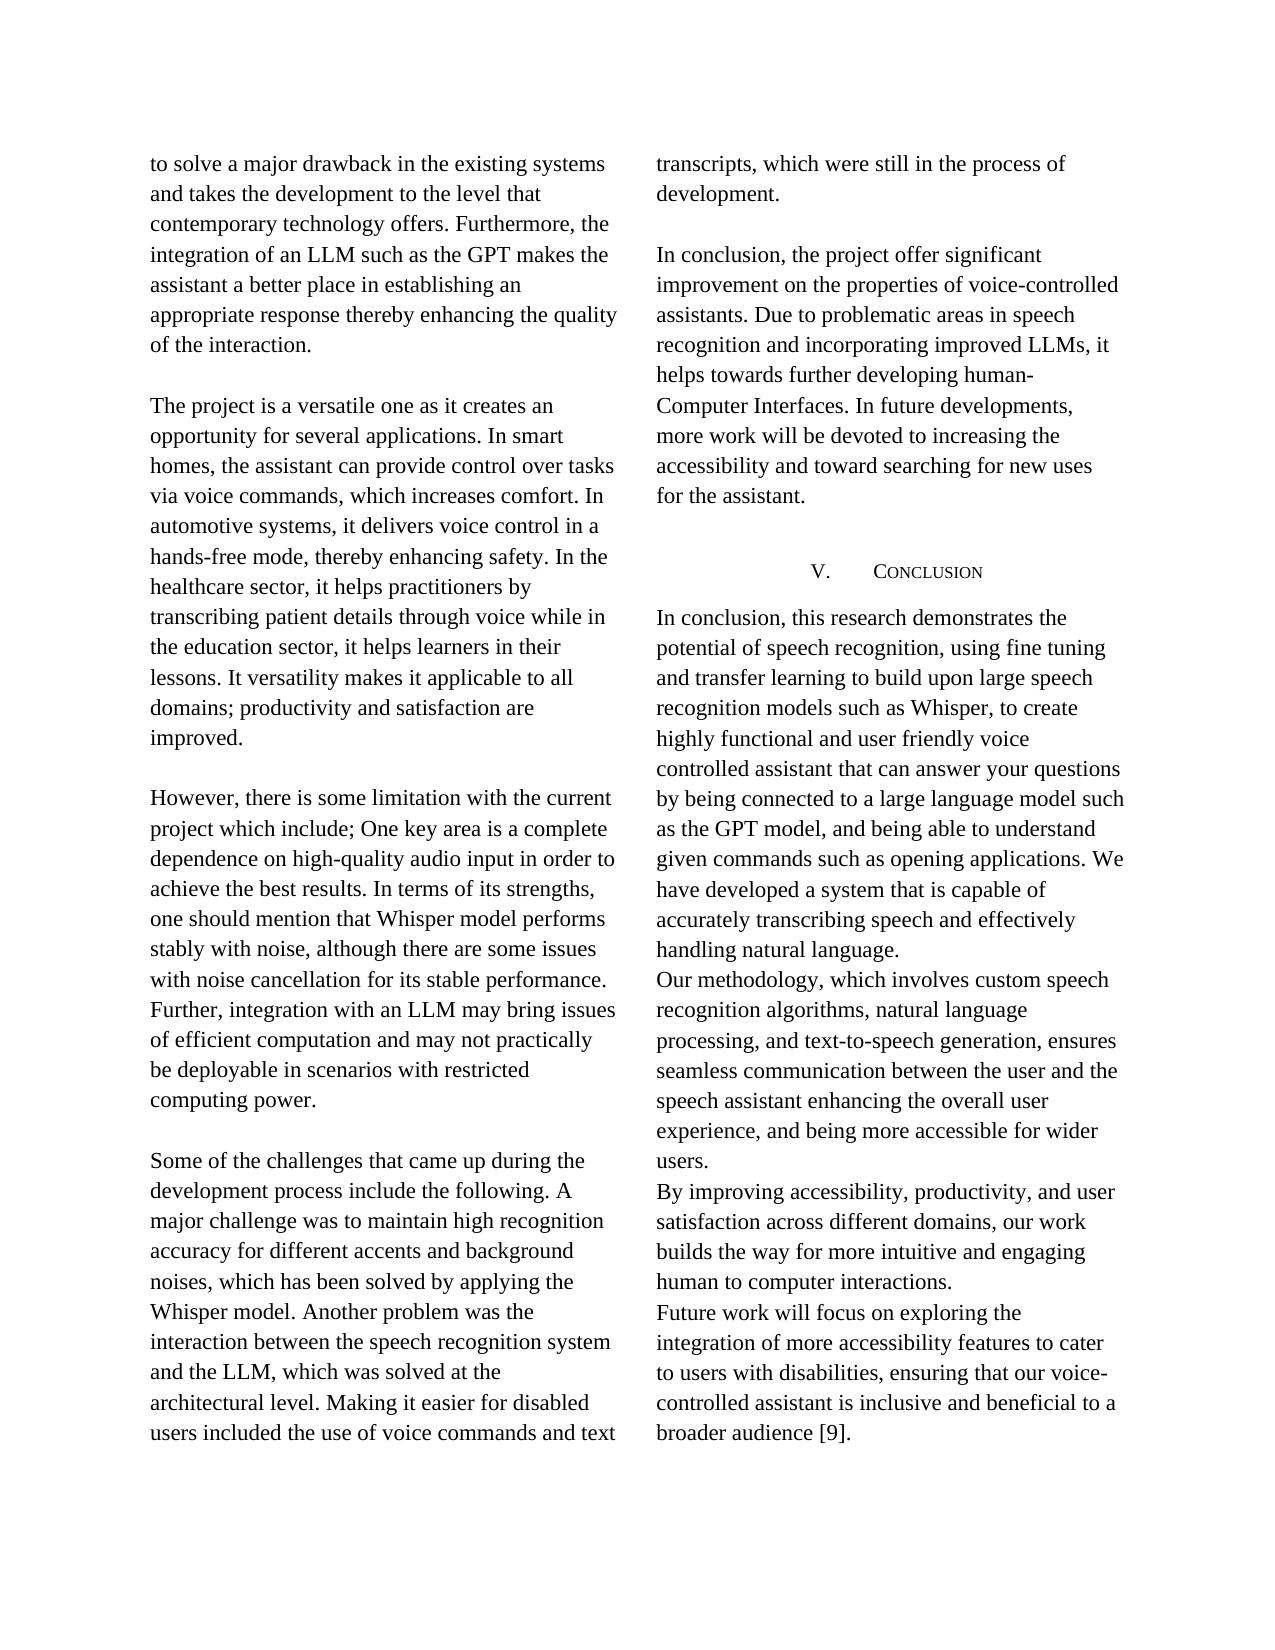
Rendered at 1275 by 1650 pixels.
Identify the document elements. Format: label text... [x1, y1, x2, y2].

text Our methodology, which involves custom speech recognition algorithms, natural language processing, and text-to-speech generation, ensures seamless communication between the user and the speech assistant enhancing the overall user experience, and being more accessible for wider users. [656, 966, 1125, 1174]
text Future work will focus on exploring the integration of more accessibility features to cater to users with disabilities, ensuring that our voice-controlled assistant is inclusive and beneficial to a broader audience [9]. [656, 1298, 1125, 1446]
text In conclusion, the project offer significant improvement on the properties of voice-controlled assistants. Due to problematic areas in speech recognition and incorporating improved LLMs, it helps towards further developing human-Computer Interfaces. In future developments, more work will be devoted to increasing the accessibility and toward searching for new uses for the assistant. [656, 241, 1125, 509]
text The project is a versatile one as it creates an opportunity for several applications. In smart homes, the assistant can provide control over tasks via voice commands, which increases comfort. In automotive systems, it delivers voice control in a hands-free mode, thereby enhancing safety. In the healthcare sector, it helps practitioners by transcribing patient details through voice while in the education sector, it helps learners in their lessons. It versatility makes it applicable to all domains; productivity and satisfaction are improved. [150, 392, 619, 750]
text In conclusion, this research demonstrates the potential of speech recognition, using fine tuning and transfer learning to build upon large speech recognition models such as Whisper, to create highly functional and user friendly voice controlled assistant that can answer your questions by being connected to a large language model such as the GPT model, and being able to understand given commands such as opening applications. We have developed a system that is capable of accurately transcribing speech and effectively handling natural language. [656, 604, 1125, 962]
subtitle Conclusion [656, 559, 1125, 583]
text By improving accessibility, productivity, and user satisfaction across different domains, our work builds the way for more intuitive and engaging human to computer interactions. [656, 1178, 1125, 1295]
text Some of the challenges that came up during the development process include the following. A major challenge was to maintain high recognition accuracy for different accents and background noises, which has been solved by applying the Whisper model. Another problem was the interaction between the speech recognition system and the LLM, which was solved at the architectural level. Making it easier for disabled users included the use of voice commands and text transcripts, which were still in the process of development. [150, 1147, 619, 1445]
text However, there is some limitation with the current project which include; One key area is a complete dependence on high-quality audio input in order to achieve the best results. In terms of its strengths, one should mention that Whisper model performs stably with noise, although there are some issues with noise cancellation for its stable performance. Further, integration with an LLM may bring issues of efficient computation and may not practically be deployable in scenarios with restricted computing power. [150, 784, 619, 1113]
